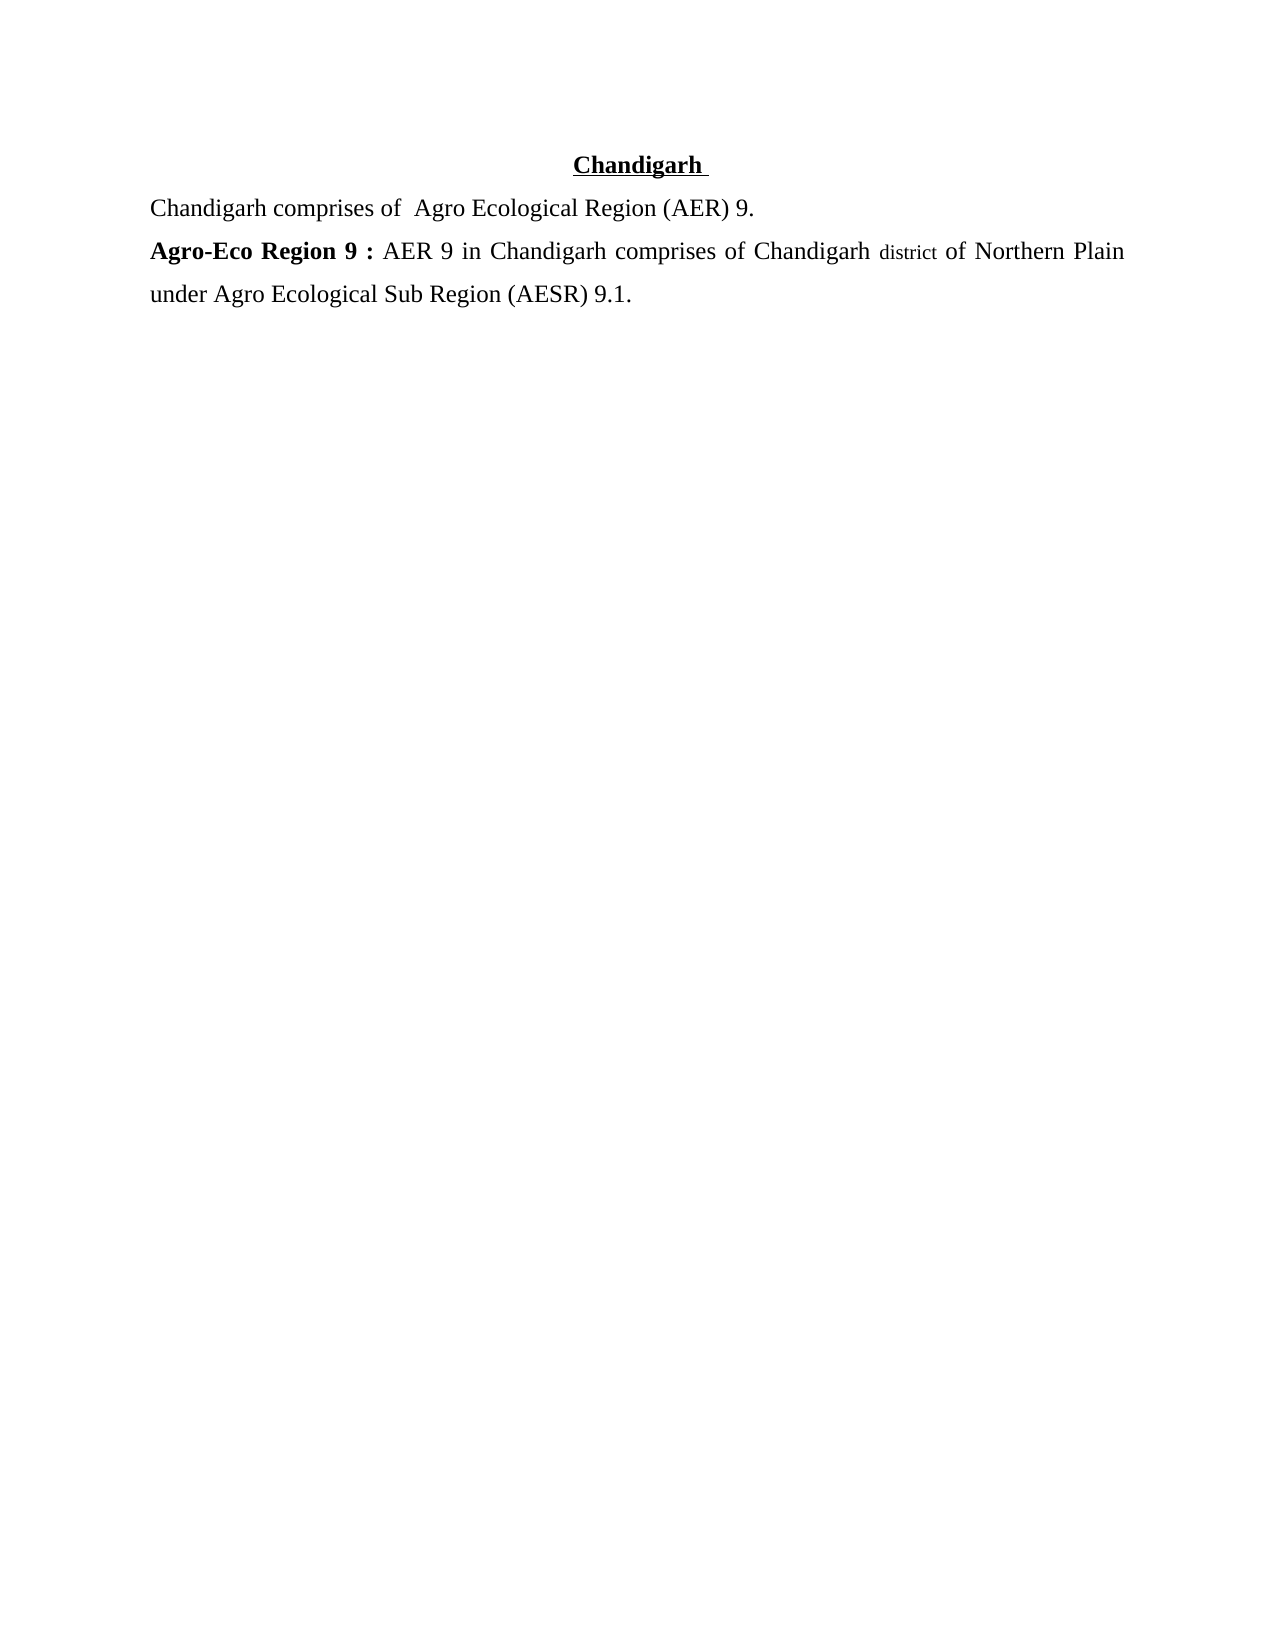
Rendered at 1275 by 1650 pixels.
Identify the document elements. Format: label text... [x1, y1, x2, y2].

text Chandigarh [150, 150, 1125, 179]
text Chandigarh comprises of Agro Ecological Region (AER) 9. [150, 193, 1125, 222]
text Agro-Eco Region 9 : AER 9 in Chandigarh comprises of Chandigarh district of Northern Plain under Agro Ecological Sub Region (AESR) 9.1. [150, 236, 1125, 308]
